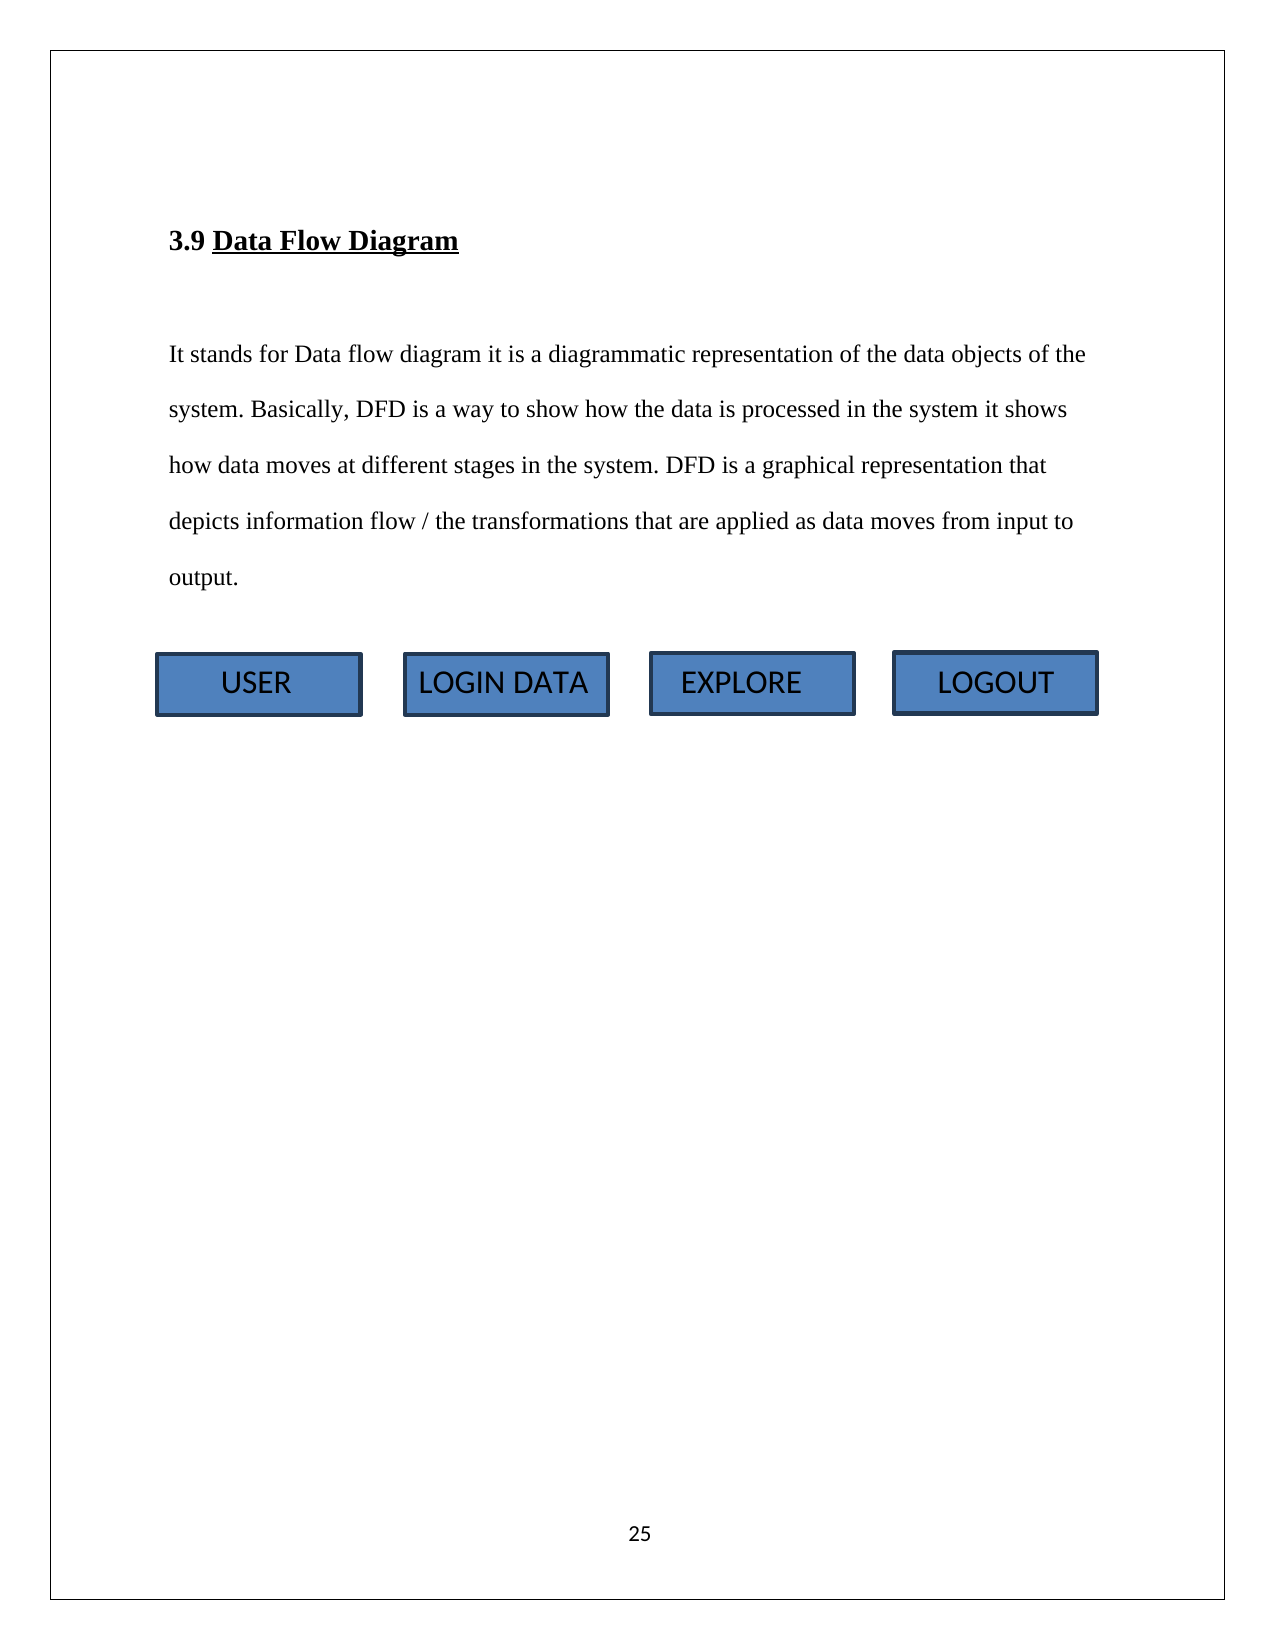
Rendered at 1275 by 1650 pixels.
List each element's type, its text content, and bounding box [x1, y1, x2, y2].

subtitle It stands for Data flow diagram it is a diagrammatic representation of the data objects of the system. Basically, DFD is a way to show how the data is processed in the system it shows how data moves at different stages in the system. DFD is a graphical representation that depicts information flow / the transformations that are applied as data moves from input to output. [168, 317, 1107, 597]
subtitle Data Flow Diagram [168, 206, 1107, 262]
